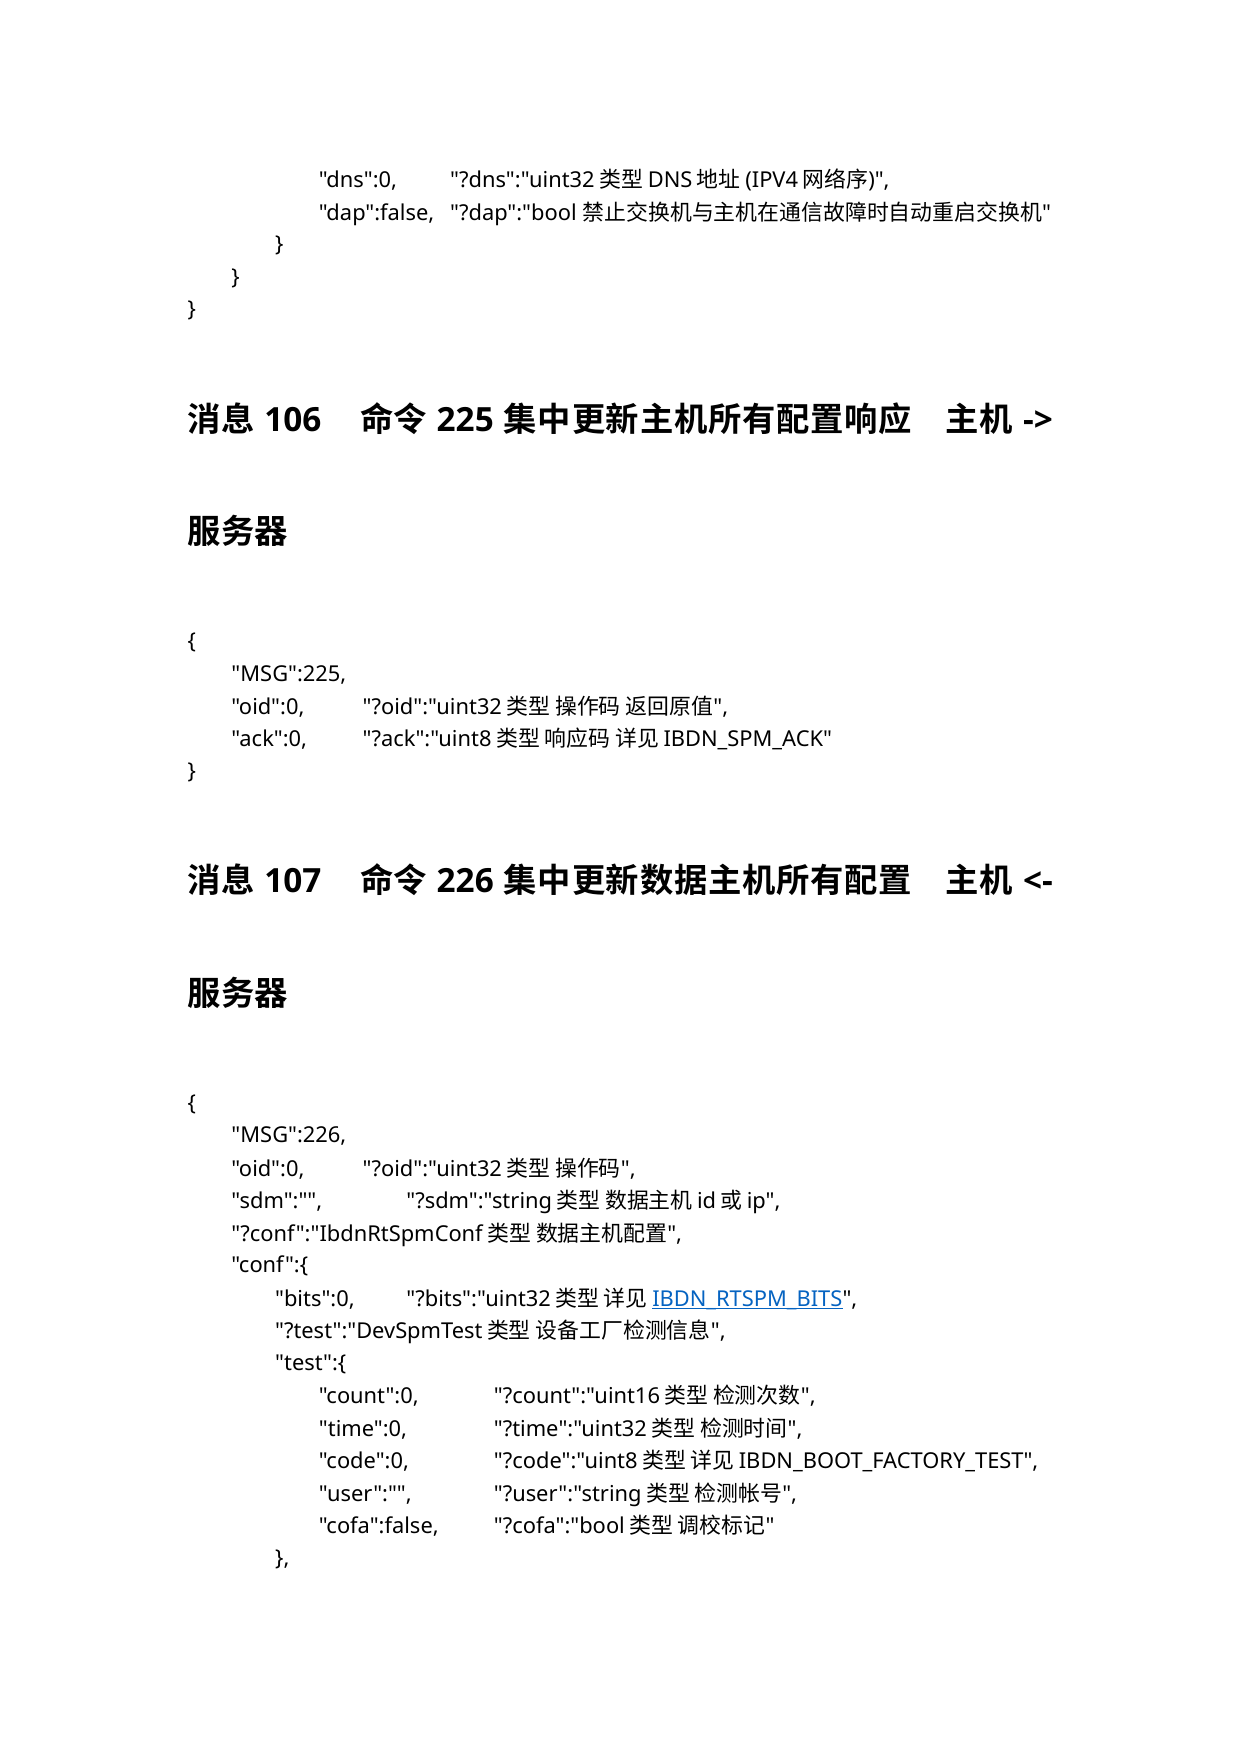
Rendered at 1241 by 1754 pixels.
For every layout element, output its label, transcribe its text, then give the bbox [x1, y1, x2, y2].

text } [187, 227, 1053, 259]
subtitle 消息 107 命令 226 集中更新数据主机所有配置 主机 <- 服务器 [187, 846, 1053, 1023]
text "?conf":"IbdnRtSpmConf类型 数据主机配置", [187, 1215, 1053, 1248]
text "ack":0, "?ack":"uint8类型 响应码 详见IBDN_SPM_ACK" [187, 721, 1053, 754]
text { [187, 624, 1053, 656]
text "conf":{ [187, 1248, 1053, 1280]
text "cofa":false, "?cofa":"bool类型 调校标记" [187, 1508, 1053, 1540]
text "test":{ [187, 1345, 1053, 1378]
text "dns":0, "?dns":"uint32类型 DNS地址 (IPV4网络序)", [187, 162, 1053, 194]
text "?test":"DevSpmTest类型 设备工厂检测信息", [187, 1313, 1053, 1345]
text "time":0, "?time":"uint32类型 检测时间", [187, 1410, 1053, 1443]
subtitle 消息 106 命令 225 集中更新主机所有配置响应 主机 -> 服务器 [187, 384, 1053, 561]
text { [187, 1085, 1053, 1118]
text "user":"", "?user":"string类型 检测帐号", [187, 1475, 1053, 1508]
text } [187, 292, 1053, 324]
text "count":0, "?count":"uint16类型 检测次数", [187, 1378, 1053, 1410]
text }, [187, 1540, 1053, 1573]
text "oid":0, "?oid":"uint32类型 操作码 返回原值", [187, 689, 1053, 721]
text "MSG":225, [187, 656, 1053, 689]
text "dap":false, "?dap":"bool 禁止交换机与主机在通信故障时自动重启交换机" [187, 194, 1053, 227]
text "oid":0, "?oid":"uint32类型 操作码", [187, 1150, 1053, 1183]
text "sdm":"", "?sdm":"string类型 数据主机id或ip", [187, 1183, 1053, 1215]
text "MSG":226, [187, 1118, 1053, 1150]
text } [187, 754, 1053, 786]
text } [187, 259, 1053, 292]
text "code":0, "?code":"uint8类型 详见IBDN_BOOT_FACTORY_TEST", [187, 1443, 1053, 1475]
text "bits":0, "?bits":"uint32类型 详见IBDN_RTSPM_BITS", [187, 1280, 1053, 1313]
